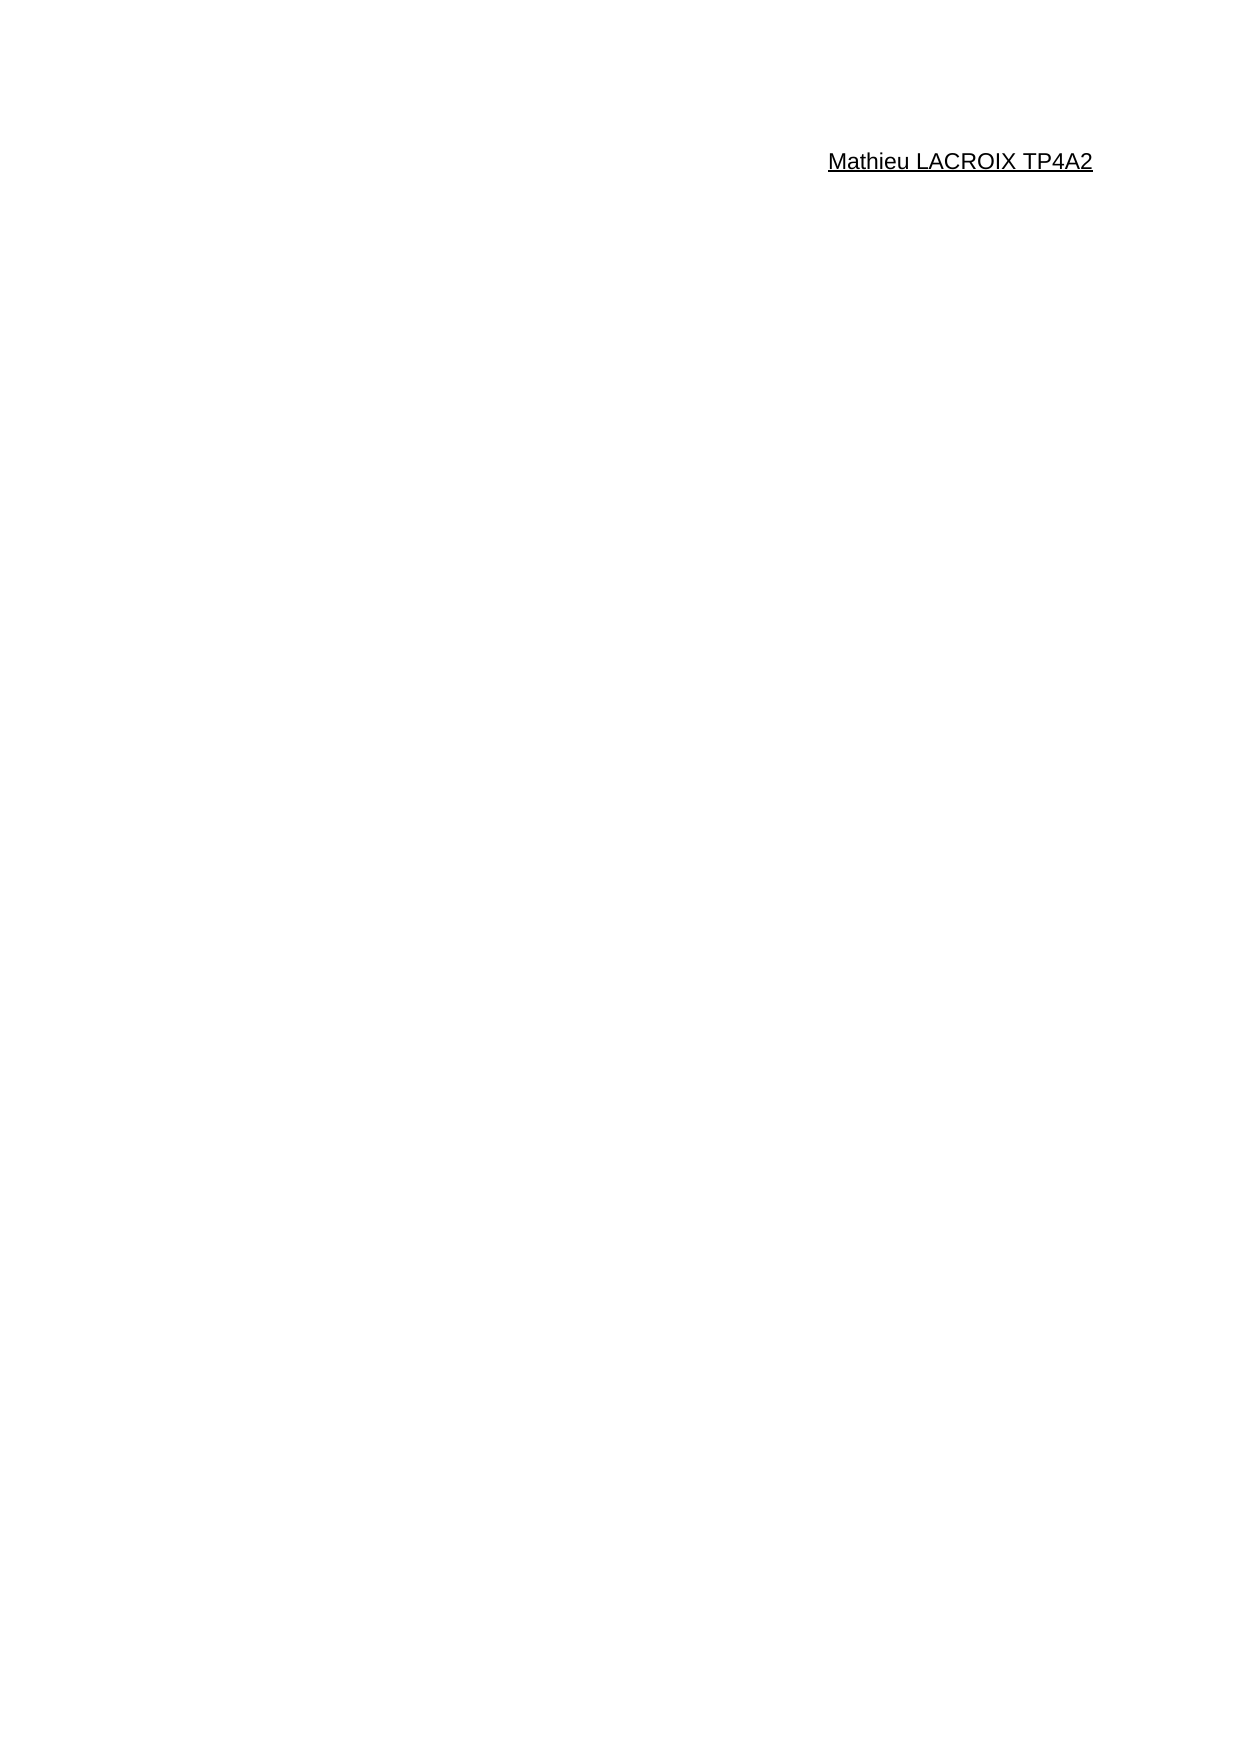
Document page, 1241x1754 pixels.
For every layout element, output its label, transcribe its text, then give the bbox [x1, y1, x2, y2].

text Mathieu LACROIX TP4A2 [148, 148, 1093, 174]
